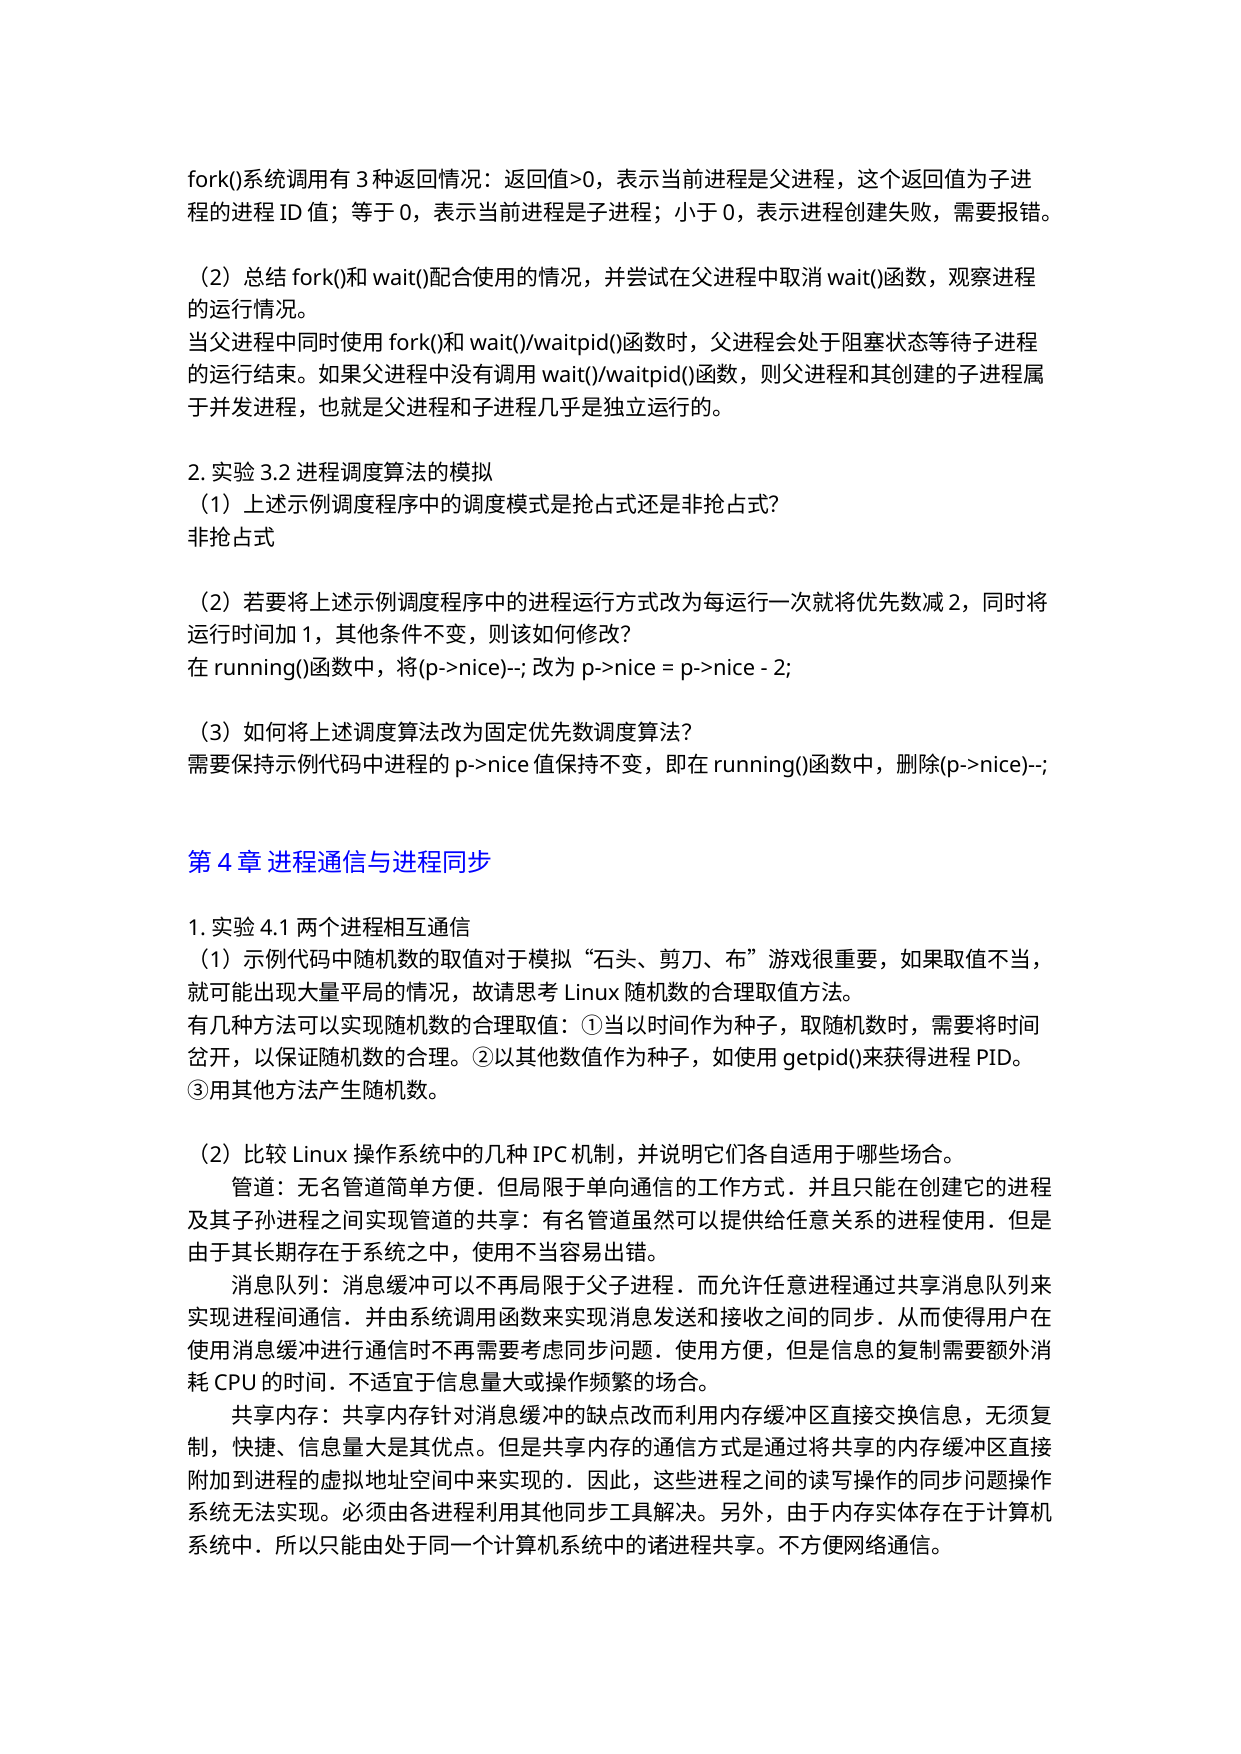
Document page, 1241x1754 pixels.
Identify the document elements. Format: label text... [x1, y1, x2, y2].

text 需要保持示例代码中进程的p->nice值保持不变，即在running()函数中，删除(p->nice)--; [187, 747, 1053, 779]
text （2）若要将上述示例调度程序中的进程运行方式改为每运行一次就将优先数减2，同时将运行时间加1，其他条件不变，则该如何修改？ [187, 584, 1053, 649]
text 管道：无名管道简单方便．但局限于单向通信的工作方式．并且只能在创建它的进程及其子孙进程之间实现管道的共享：有名管道虽然可以提供给任意关系的进程使用．但是由于其长期存在于系统之中，使用不当容易出错。 [187, 1170, 1053, 1267]
text 共享内存：共享内存针对消息缓冲的缺点改而利用内存缓冲区直接交换信息，无须复制，快捷、信息量大是其优点。但是共享内存的通信方式是通过将共享的内存缓冲区直接附加到进程的虚拟地址空间中来实现的．因此，这些进程之间的读写操作的同步问题操作系统无法实现。必须由各进程利用其他同步工具解决。另外，由于内存实体存在于计算机系统中．所以只能由处于同一个计算机系统中的诸进程共享。不方便网络通信。 [187, 1397, 1053, 1560]
text （1）上述示例调度程序中的调度模式是抢占式还是非抢占式？ [187, 487, 1053, 519]
text （2）总结fork()和wait()配合使用的情况，并尝试在父进程中取消wait()函数，观察进程的运行情况。 [187, 259, 1053, 324]
text （2）比较Linux 操作系统中的几种IPC机制，并说明它们各自适用于哪些场合。 [187, 1137, 1053, 1170]
text 2. 实验3.2 进程调度算法的模拟 [187, 454, 1053, 487]
text 1. 实验4.1 两个进程相互通信 [187, 910, 1053, 942]
text （1）示例代码中随机数的取值对于模拟“石头、剪刀、布”游戏很重要，如果取值不当，就可能出现大量平局的情况，故请思考Linux随机数的合理取值方法。 [187, 942, 1053, 1007]
text 消息队列：消息缓冲可以不再局限于父子进程．而允许任意进程通过共享消息队列来实现进程间通信．并由系统调用函数来实现消息发送和接收之间的同步．从而使得用户在使用消息缓冲进行通信时不再需要考虑同步问题．使用方便，但是信息的复制需要额外消耗CPU的时间．不适宜于信息量大或操作频繁的场合。 [187, 1267, 1053, 1397]
text 第4章 进程通信与进程同步 [187, 828, 1053, 893]
text 有几种方法可以实现随机数的合理取值：①当以时间作为种子，取随机数时，需要将时间岔开，以保证随机数的合理。②以其他数值作为种子，如使用getpid()来获得进程PID。③用其他方法产生随机数。 [187, 1007, 1053, 1105]
text 当父进程中同时使用fork()和wait()/waitpid()函数时，父进程会处于阻塞状态等待子进程的运行结束。如果父进程中没有调用wait()/waitpid()函数，则父进程和其创建的子进程属于并发进程，也就是父进程和子进程几乎是独立运行的。 [187, 324, 1053, 422]
text （3）如何将上述调度算法改为固定优先数调度算法？ [187, 714, 1053, 747]
text 非抢占式 [187, 519, 1053, 552]
text fork()系统调用有3种返回情况：返回值>0，表示当前进程是父进程，这个返回值为子进程的进程ID值；等于0，表示当前进程是子进程；小于0，表示进程创建失败，需要报错。 [187, 162, 1053, 227]
text 在running()函数中，将(p->nice)--; 改为 p->nice = p->nice - 2; [187, 649, 1053, 682]
